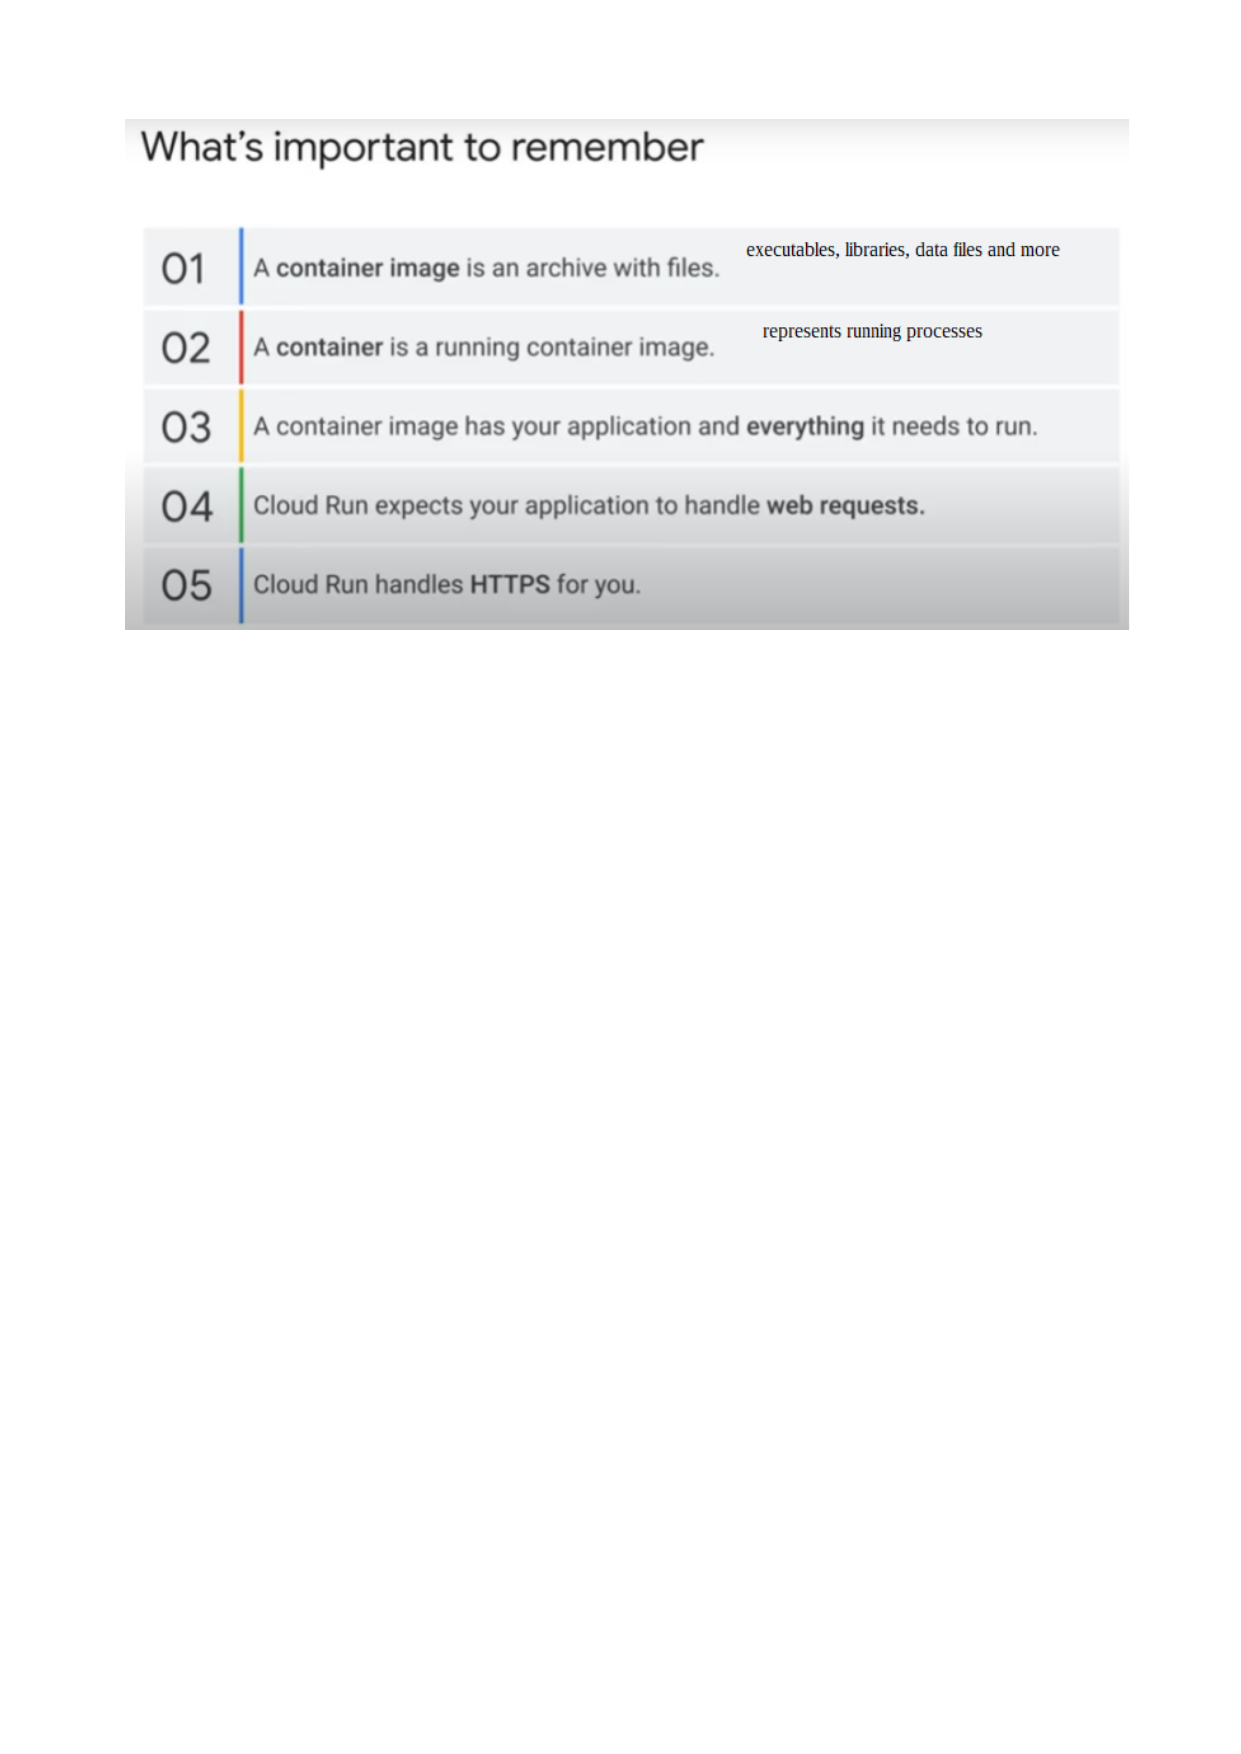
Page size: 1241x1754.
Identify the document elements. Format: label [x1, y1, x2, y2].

picture [125, 119, 1130, 630]
